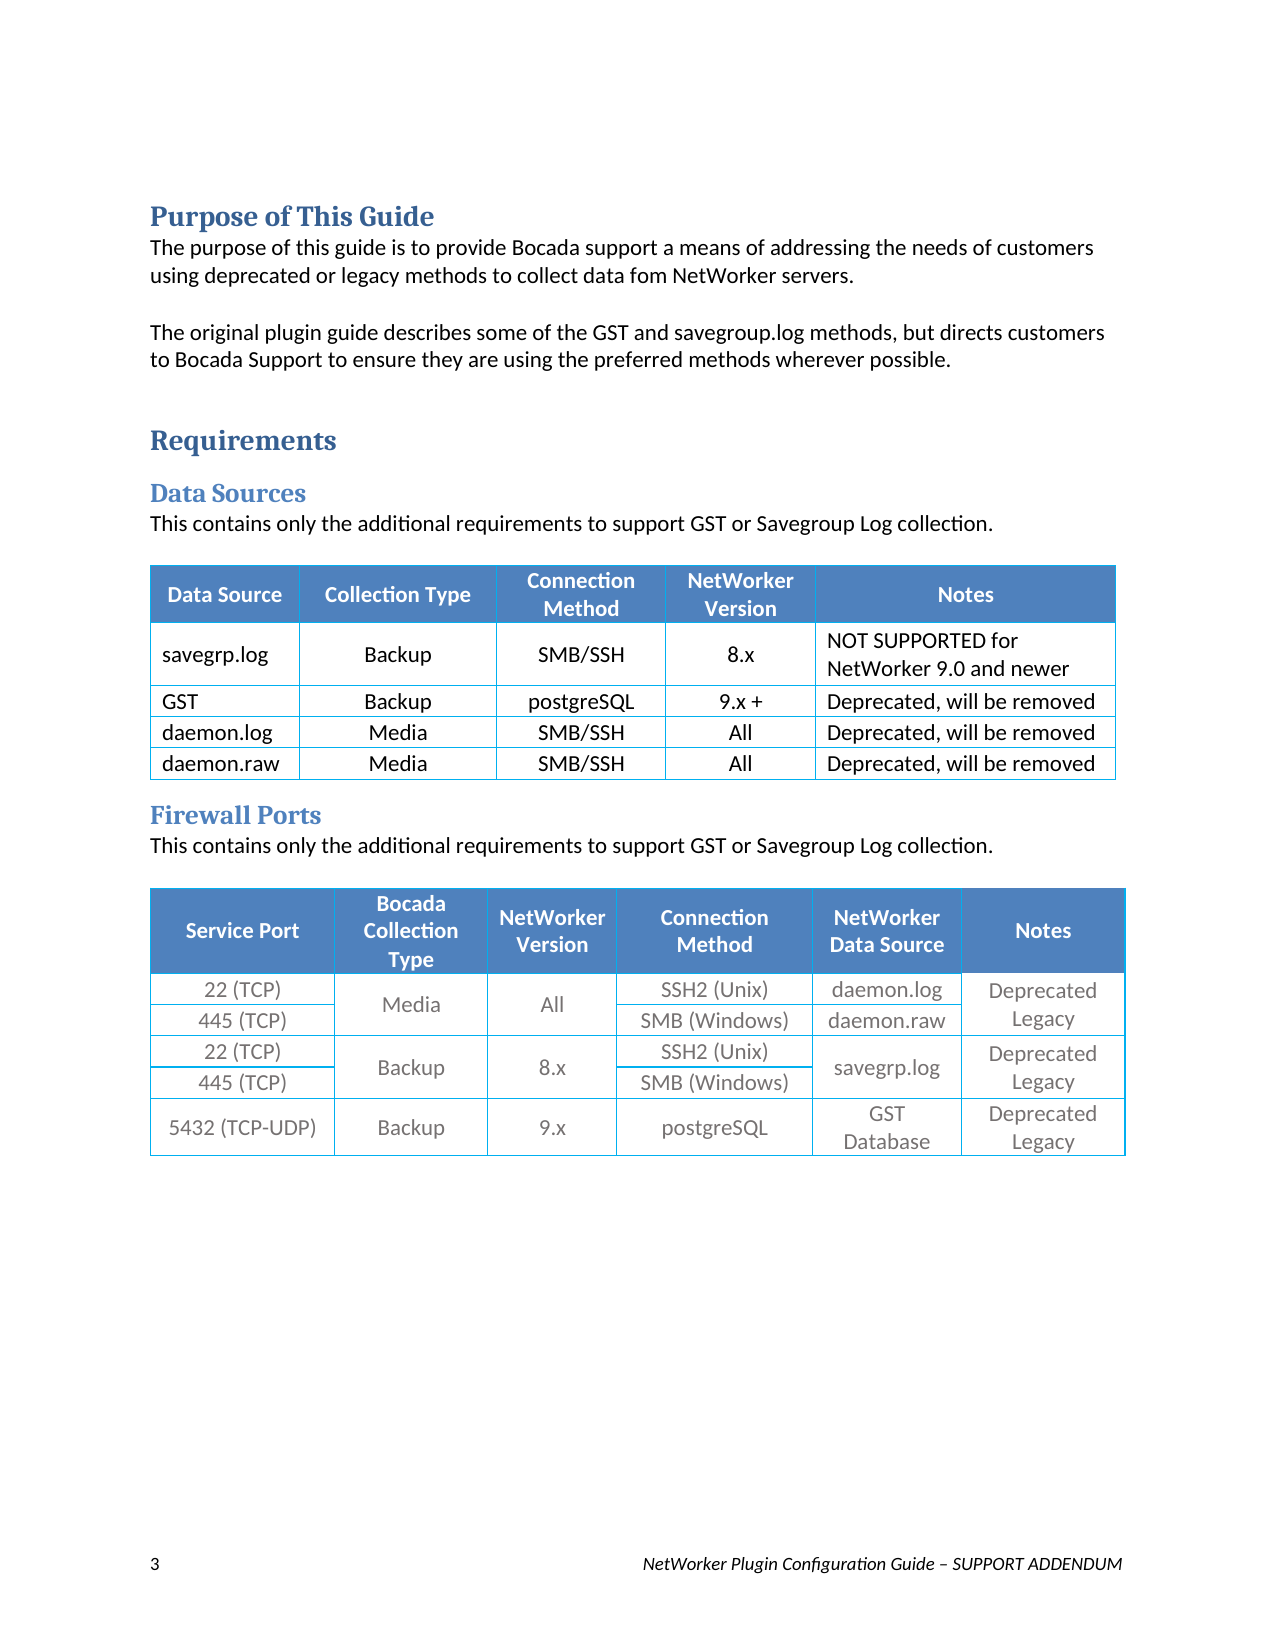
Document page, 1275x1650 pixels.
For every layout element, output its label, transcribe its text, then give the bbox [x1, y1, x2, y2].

table_cell Backup [335, 1036, 487, 1098]
table_cell SMB/SSH [497, 717, 665, 747]
table_header Connection Method [617, 889, 812, 973]
table_cell SMB (Windows) [617, 1005, 812, 1035]
table_cell savegrp.log [151, 623, 299, 685]
table_cell SSH2 (Unix) [617, 1036, 812, 1066]
text The original plugin guide describes some of the GST and savegroup.log methods, but directs customers to Bocada Support to ensure they are using the preferred methods wherever possible. [150, 318, 1125, 374]
subtitle Requirements [150, 424, 1125, 457]
table_cell Media [300, 748, 496, 778]
subtitle Data Sources [150, 478, 1125, 509]
table_cell Backup [300, 686, 496, 716]
table_header Notes [816, 566, 1115, 622]
table_cell SMB/SSH [497, 623, 665, 685]
table_cell postgreSQL [497, 686, 665, 716]
table_cell Deprecated Legacy [962, 1036, 1124, 1098]
table_cell 22 (TCP) [151, 974, 334, 1004]
table_cell SSH2 (Unix) [617, 974, 812, 1004]
table_cell 5432 (TCP-UDP) [151, 1099, 334, 1155]
table_cell 445 (TCP) [151, 1068, 334, 1098]
subtitle Purpose of This Guide [150, 200, 1125, 233]
text This contains only the additional requirements to support GST or Savegroup Log collection. [150, 509, 1125, 537]
table_cell All [666, 748, 815, 778]
table_header NetWorker Version [488, 889, 616, 973]
table_cell SMB (Windows) [617, 1068, 812, 1098]
table_header Notes [962, 888, 1124, 973]
table_cell Deprecated, will be removed [816, 748, 1115, 778]
table_cell savegrp.log [813, 1036, 961, 1098]
table_header Connection Method [497, 566, 665, 622]
table_cell postgreSQL [617, 1099, 812, 1155]
subtitle Firewall Ports [150, 800, 1125, 832]
table_header Collection Type [300, 566, 496, 622]
table_header Bocada Collection Type [335, 889, 487, 973]
table_cell GST Database [813, 1099, 961, 1155]
table_cell Media [335, 974, 487, 1035]
table_cell Backup [300, 623, 496, 685]
table_header NetWorker Data Source [813, 889, 961, 973]
table_cell NOT SUPPORTED for NetWorker 9.0 and newer [816, 623, 1115, 685]
text The purpose of this guide is to provide Bocada support a means of addressing the needs of customers using deprecated or legacy methods to collect data fom NetWorker servers. [150, 233, 1125, 289]
table_cell All [488, 974, 616, 1035]
table_header Data Source [151, 566, 299, 622]
table_cell Backup [335, 1099, 487, 1155]
table_cell Deprecated Legacy [962, 973, 1124, 1035]
table_cell Deprecated, will be removed [816, 717, 1115, 747]
table_cell 8.x [488, 1036, 616, 1098]
table_cell 22 (TCP) [151, 1036, 334, 1066]
table_cell daemon.raw [151, 748, 299, 778]
table_header Service Port [151, 889, 334, 973]
table_cell daemon.raw [813, 1005, 961, 1035]
table_cell Media [300, 717, 496, 747]
table_cell SMB/SSH [497, 748, 665, 778]
table_cell All [666, 717, 815, 747]
table_cell Deprecated, will be removed [816, 686, 1115, 716]
table_cell 445 (TCP) [151, 1005, 334, 1035]
table_header NetWorker Version [666, 566, 815, 622]
table_cell GST [151, 686, 299, 716]
table_cell Deprecated Legacy [962, 1099, 1124, 1155]
table_cell 8.x [666, 623, 815, 685]
table_cell 9.x [488, 1099, 616, 1155]
table_cell daemon.log [813, 974, 961, 1004]
text This contains only the additional requirements to support GST or Savegroup Log collection. [150, 832, 1125, 859]
table_cell 9.x + [666, 686, 815, 716]
table_cell daemon.log [151, 717, 299, 747]
